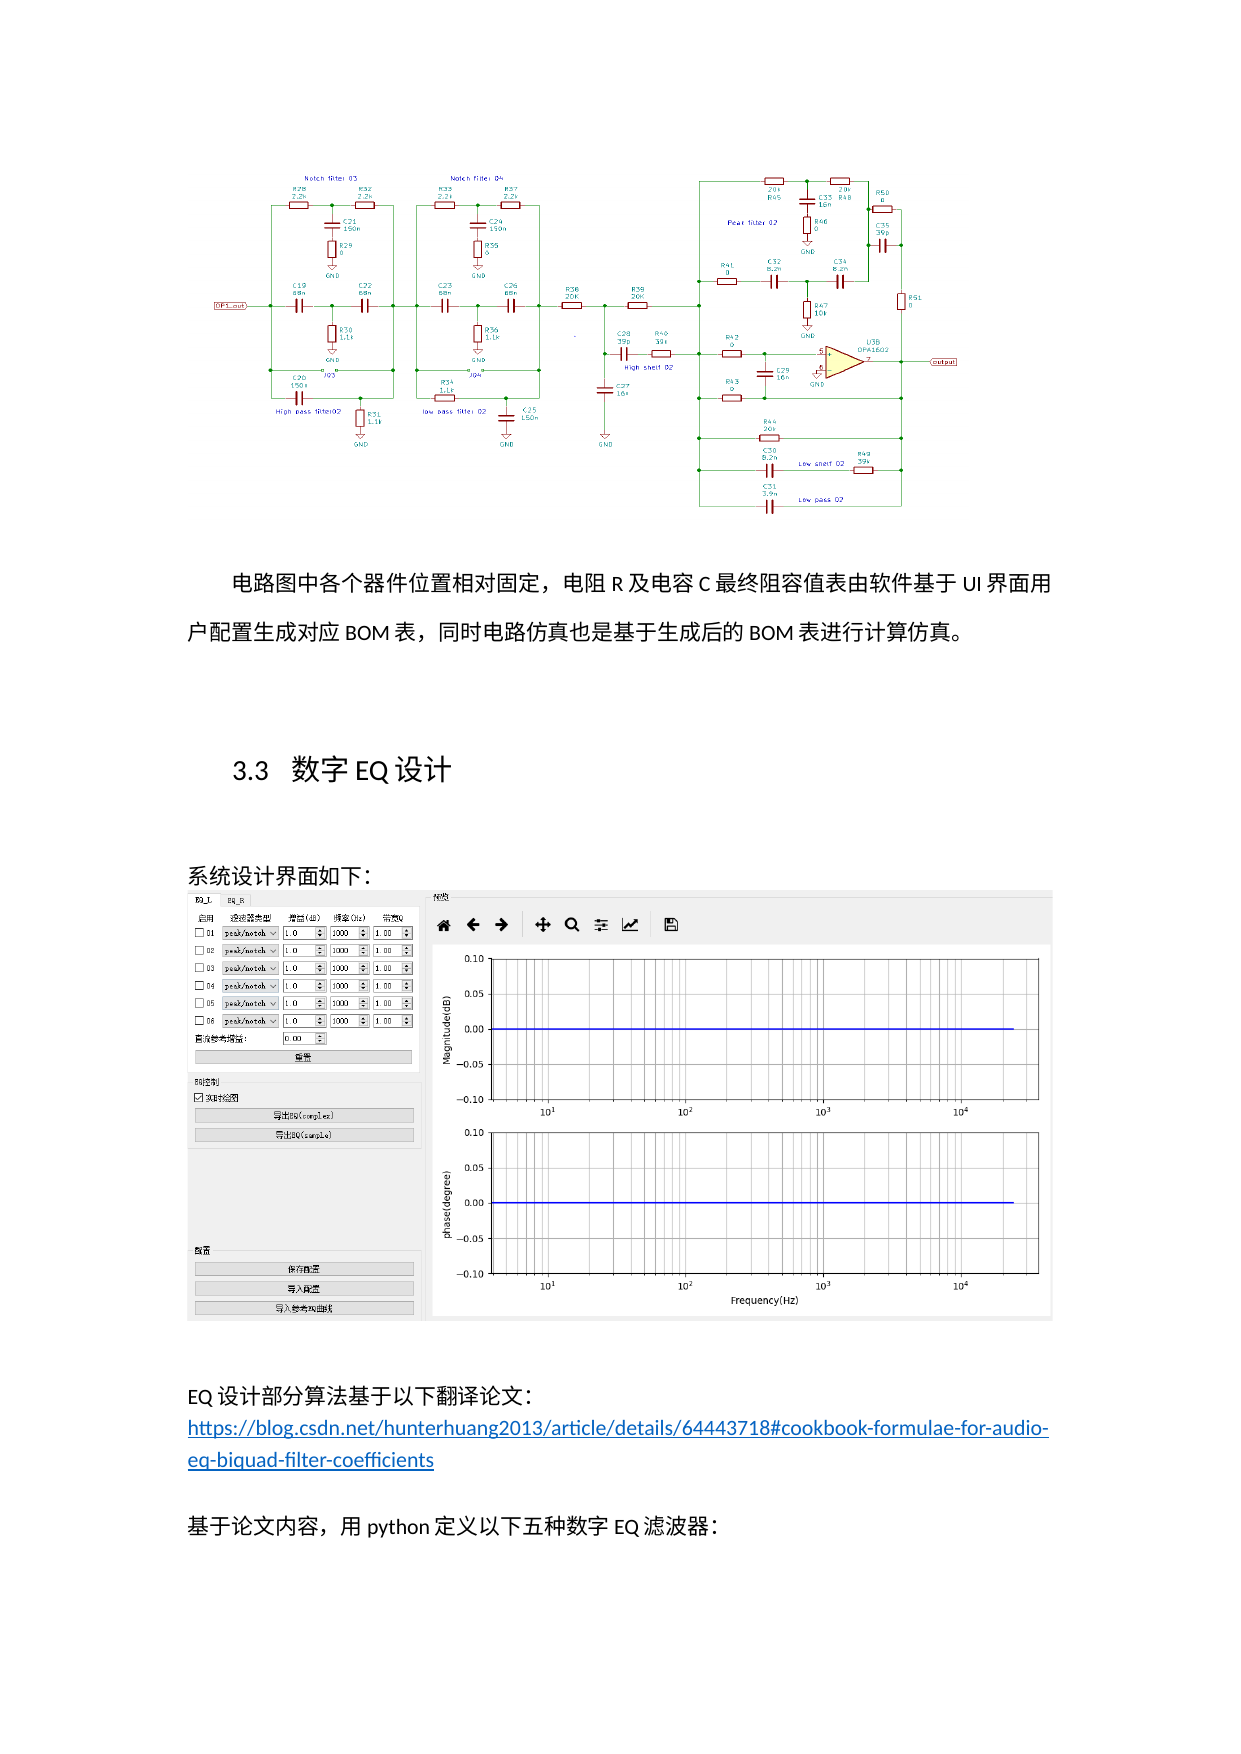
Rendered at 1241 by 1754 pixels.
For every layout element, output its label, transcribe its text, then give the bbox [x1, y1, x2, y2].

picture [187, 162, 969, 520]
text EQ设计部分算法基于以下翻译论文： [187, 1378, 1053, 1411]
text 电路图中各个器件位置相对固定，电阻R及电容C最终阻容值表由软件基于UI界面用户配置生成对应BOM表，同时电路仿真也是基于生成后的BOM表进行计算仿真。 [187, 565, 1053, 647]
subtitle 数字EQ设计 [232, 735, 1053, 800]
picture [187, 890, 1053, 1321]
text 系统设计界面如下： [187, 858, 1053, 890]
text https://blog.csdn.net/hunterhuang2013/article/details/64443718#cookbook-formulae-for-audio-eq-biquad-filter-coefficients [187, 1411, 1053, 1476]
text 基于论文内容，用python定义以下五种数字EQ滤波器： [187, 1508, 1053, 1541]
